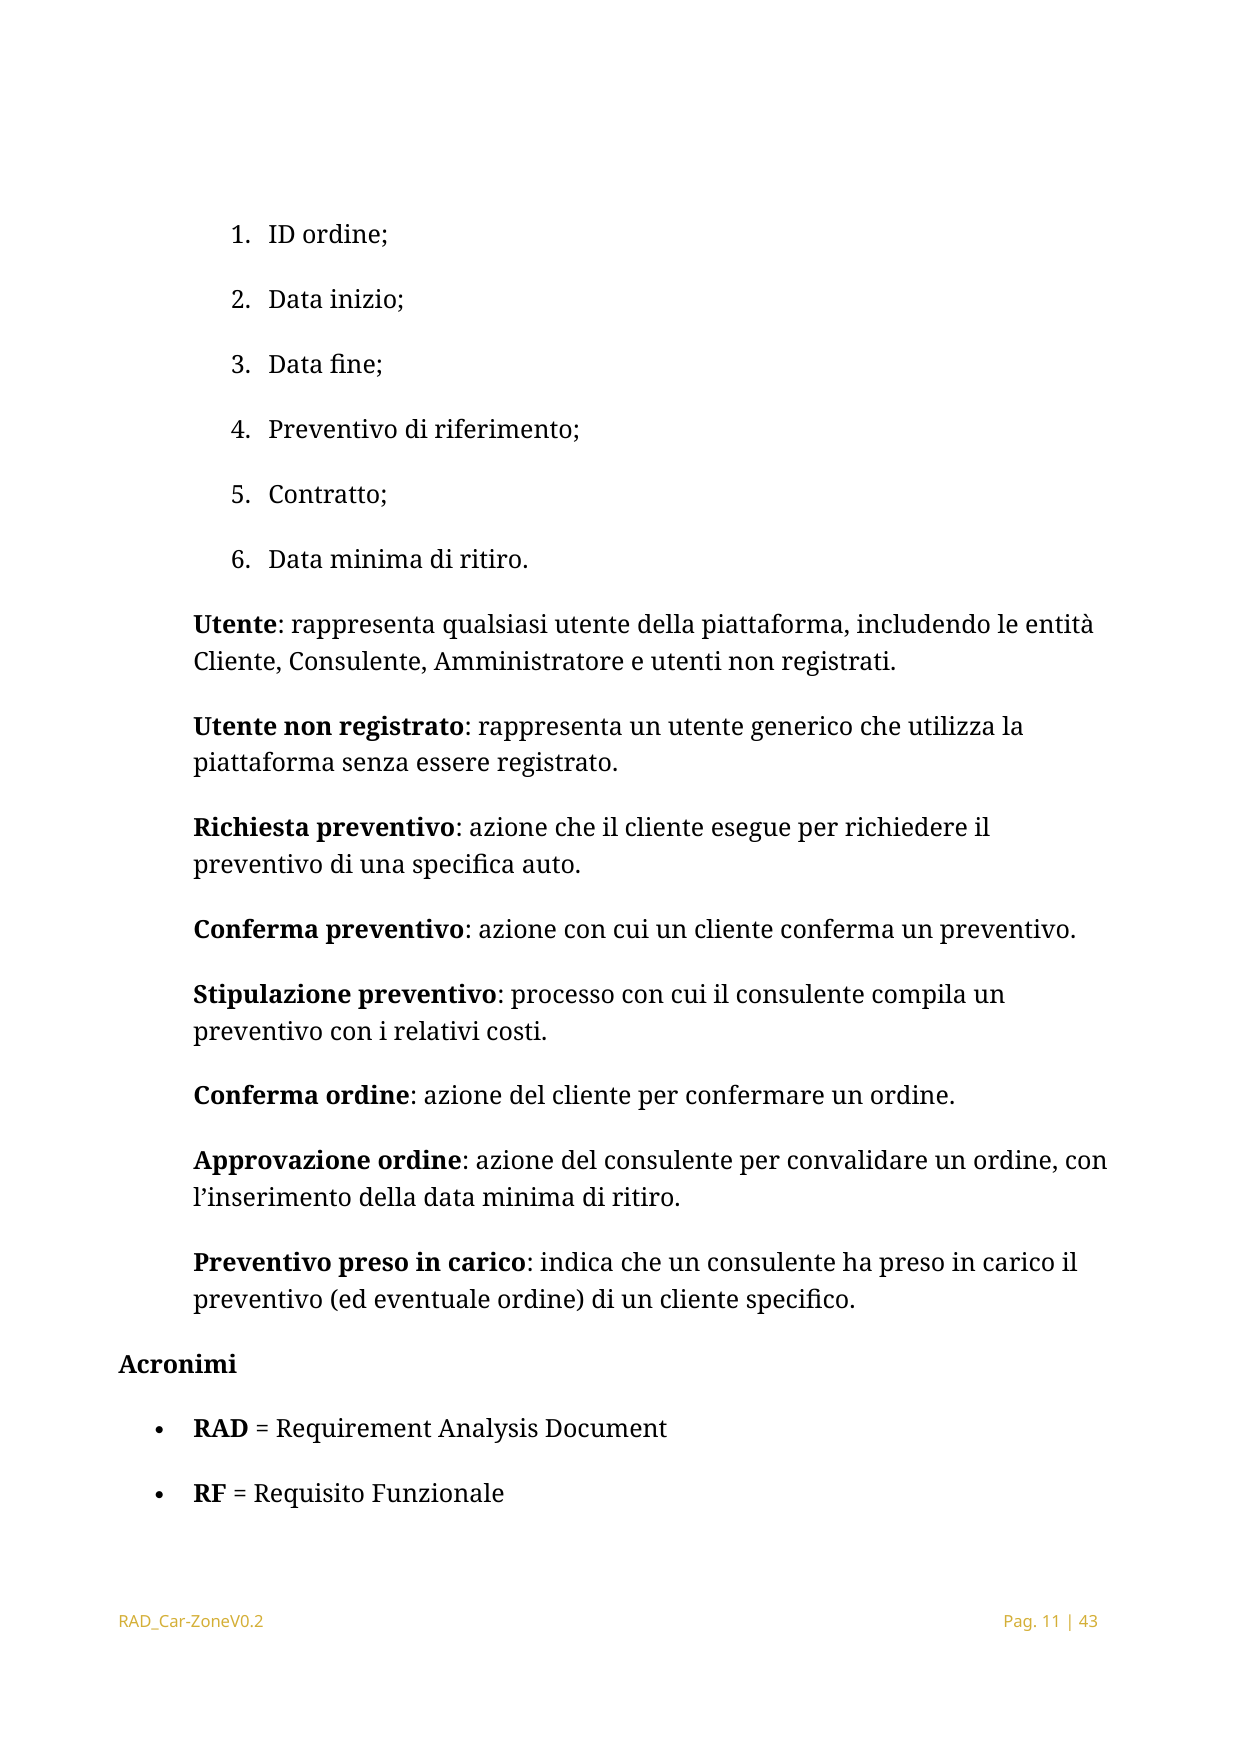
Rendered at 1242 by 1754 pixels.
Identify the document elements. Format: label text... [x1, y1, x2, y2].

list ID ordine; [231, 217, 1123, 251]
text Utente non registrato: rappresenta un utente generico che utilizza la piattaforma senza essere registrato. [193, 708, 1123, 779]
text Conferma ordine: azione del cliente per confermare un ordine. [193, 1078, 1123, 1112]
text Approvazione ordine: azione del consulente per convalidare un ordine, con l’inserimento della data minima di ritiro. [193, 1143, 1123, 1214]
text Acronimi [118, 1346, 1123, 1380]
text Conferma preventivo: azione con cui un cliente conferma un preventivo. [193, 911, 1123, 946]
list Data fine; [231, 347, 1123, 381]
list Preventivo di riferimento; [231, 412, 1123, 446]
list RAD = Requirement Analysis Document [156, 1411, 1123, 1445]
text Richiesta preventivo: azione che il cliente esegue per richiedere il preventivo di una specifica auto. [193, 810, 1123, 881]
text Preventivo preso in carico: indica che un consulente ha preso in carico il preventivo (ed eventuale ordine) di un cliente specifico. [193, 1244, 1123, 1315]
list Data inizio; [231, 282, 1123, 316]
text Utente: rappresenta qualsiasi utente della piattaforma, includendo le entità Cliente, Consulente, Amministratore e utenti non registrati. [193, 606, 1123, 677]
list Data minima di ritiro. [231, 542, 1123, 576]
text Stipulazione preventivo: processo con cui il consulente compila un preventivo con i relativi costi. [193, 976, 1123, 1047]
list Contratto; [231, 477, 1123, 511]
list RF = Requisito Funzionale [156, 1476, 1123, 1510]
